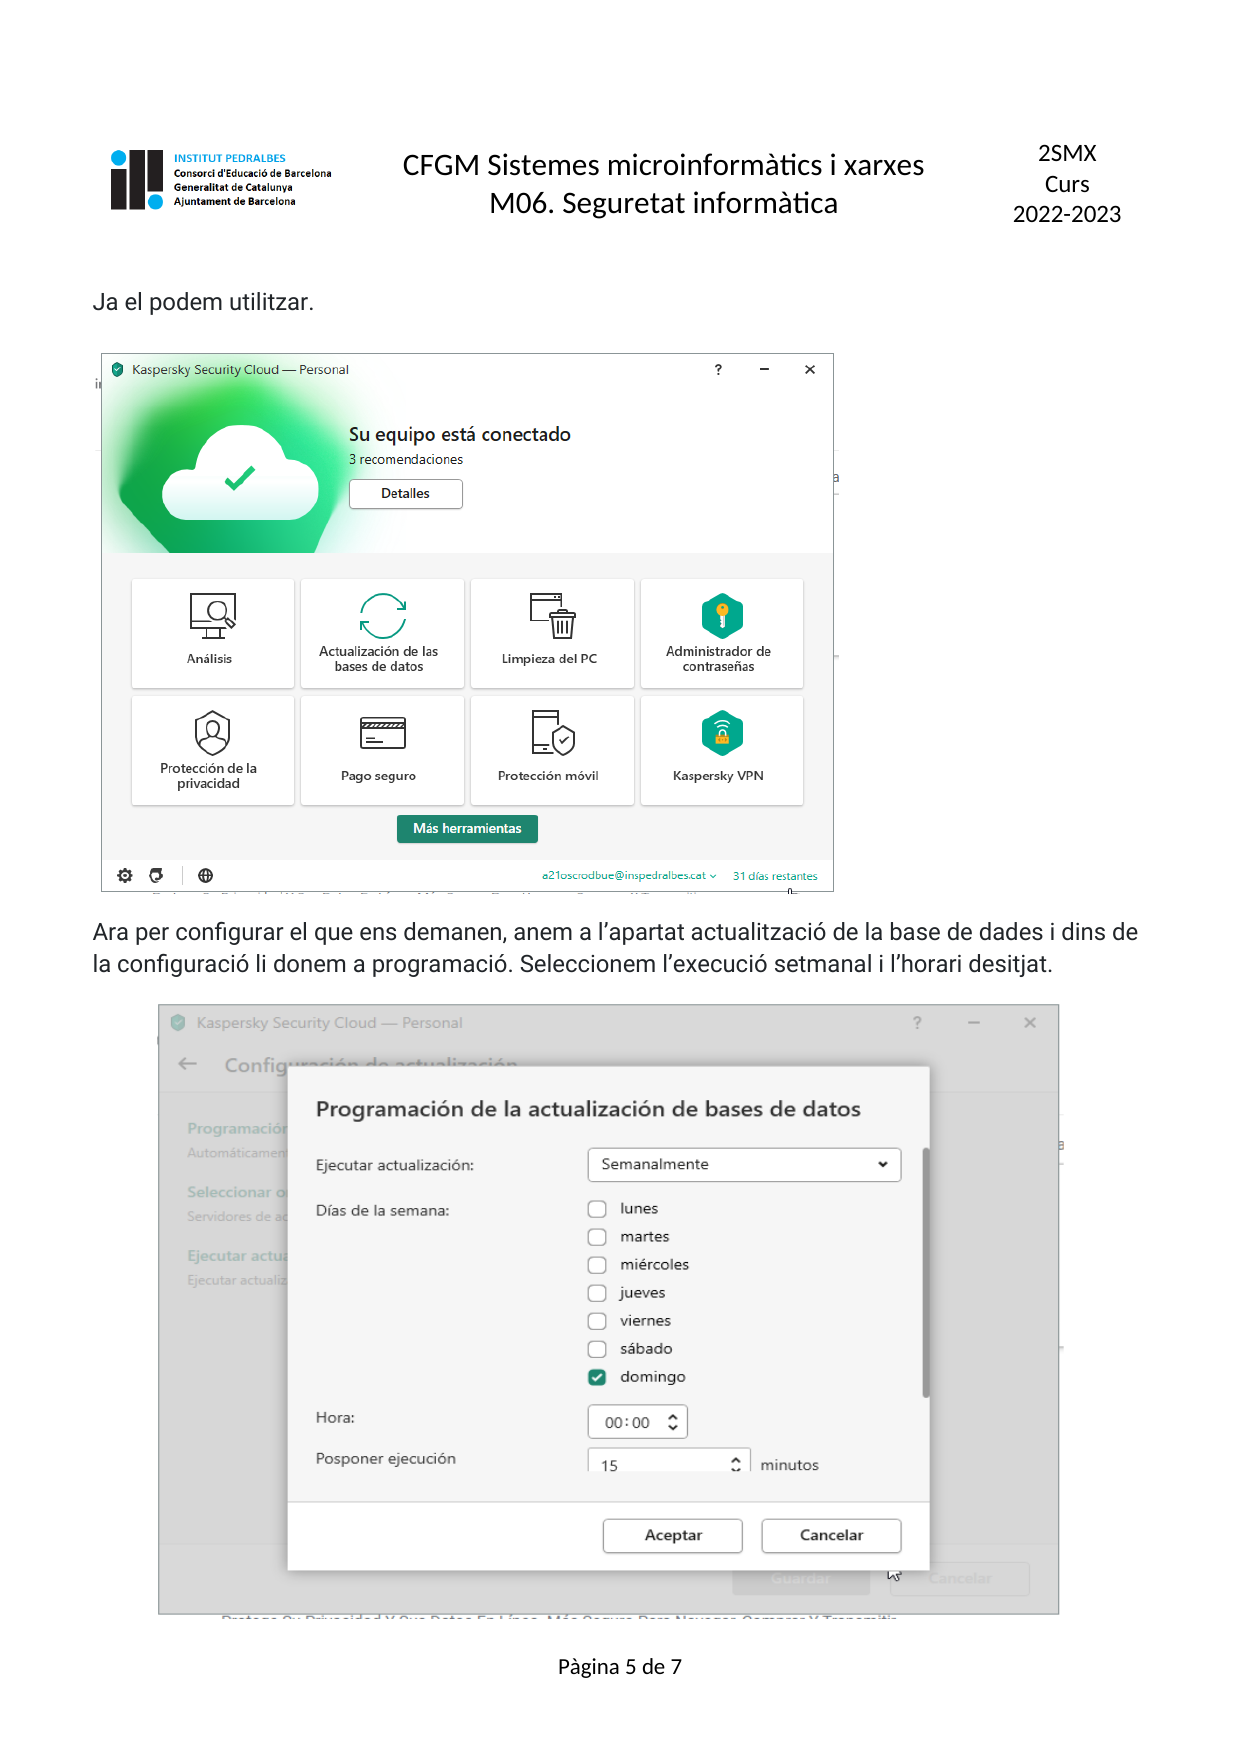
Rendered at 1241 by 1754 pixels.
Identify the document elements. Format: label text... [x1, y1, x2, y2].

text Ara per configurar el que ens demanen, anem a l’apartat actualització de la base de dades i dins de la configuració li donem a programació. Seleccionem l’execució setmanal i l’horari desitjat. [92, 918, 1162, 978]
picture [107, 148, 338, 213]
text Ja el podem utilitzar. [92, 288, 1162, 316]
picture [95, 349, 839, 894]
picture [157, 1001, 1064, 1619]
